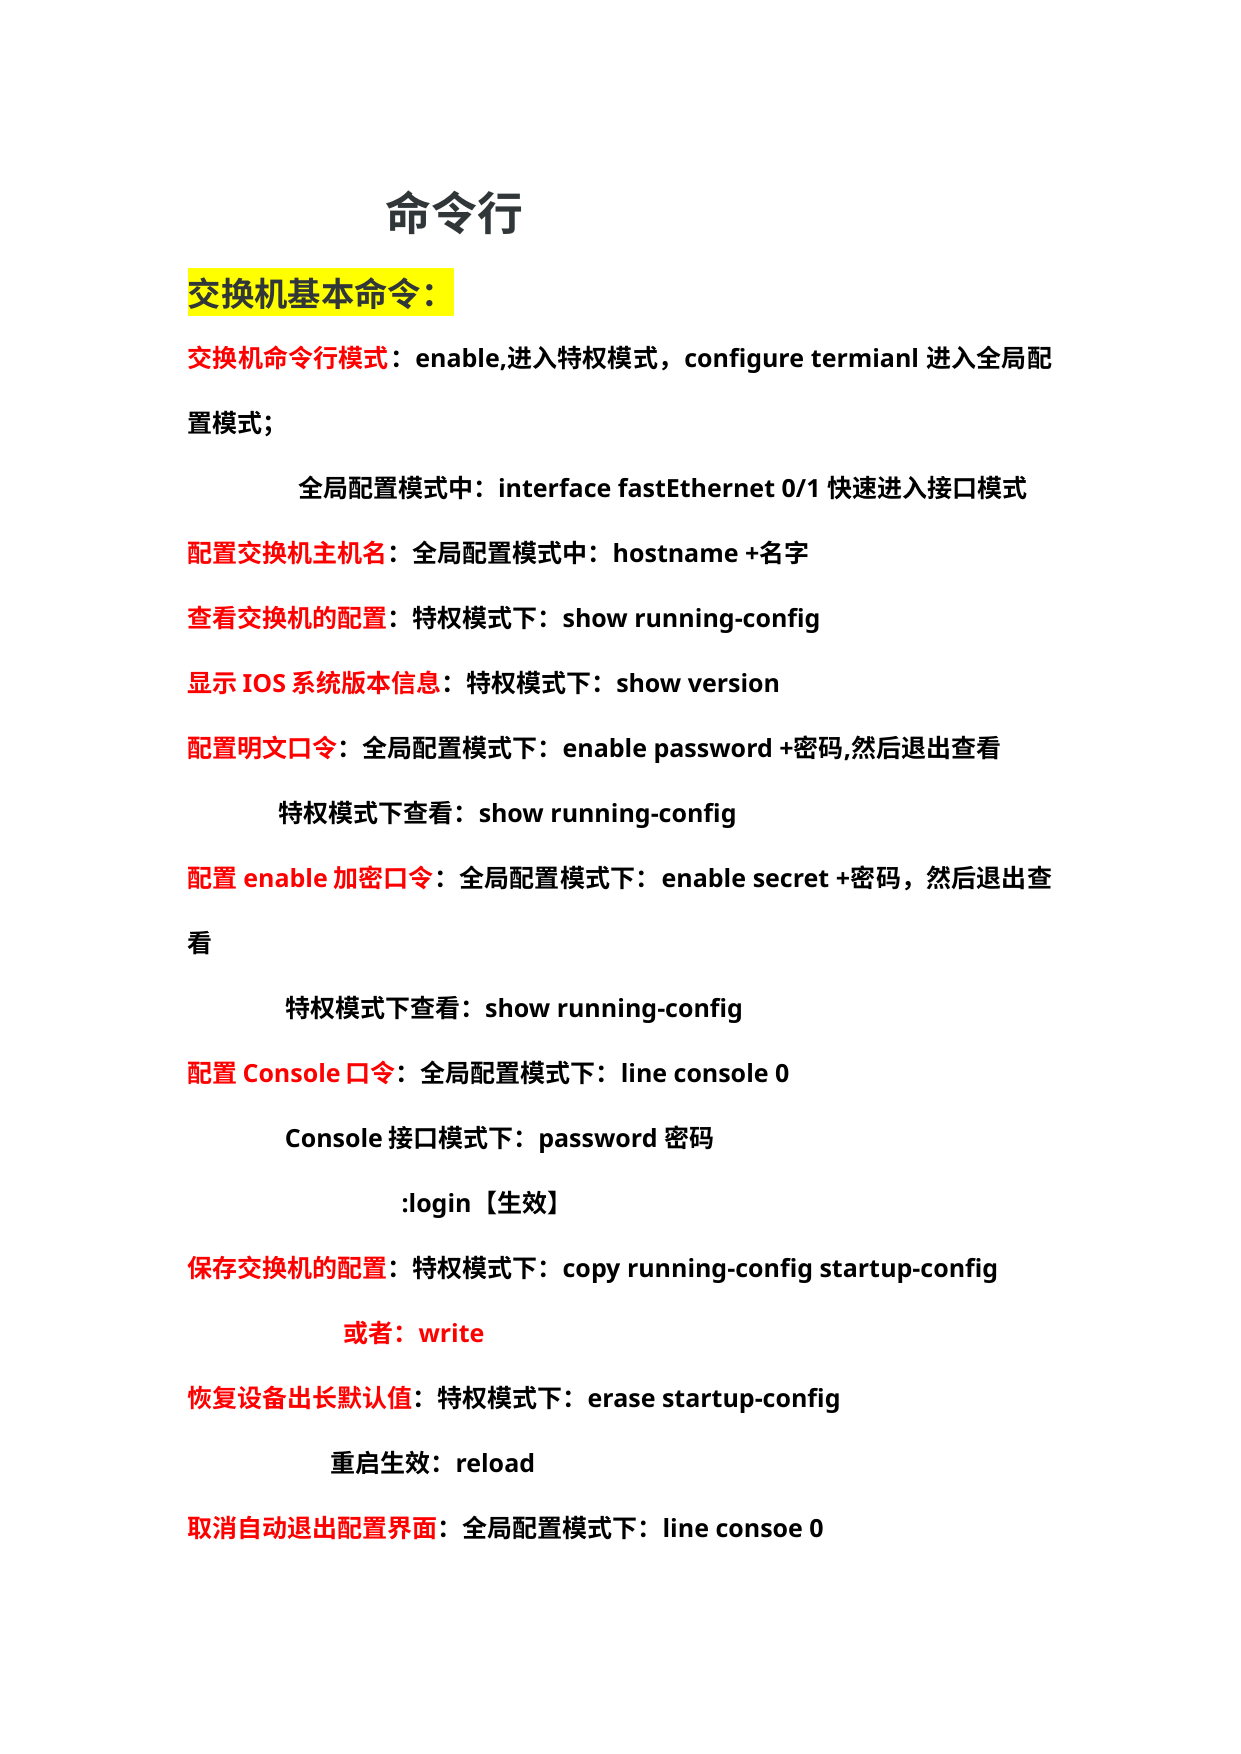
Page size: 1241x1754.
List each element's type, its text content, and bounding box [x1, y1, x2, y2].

text 恢复设备出长默认值：特权模式下：erase startup-config [187, 1364, 1053, 1429]
text 配置交换机主机名：全局配置模式中：hostname +名字 [187, 519, 1053, 584]
text 特权模式下查看：show running-config [187, 974, 1053, 1039]
text 特权模式下查看：show running-config [187, 779, 1053, 844]
text 重启生效：reload [187, 1429, 1053, 1494]
text 配置enable加密口令：全局配置模式下：enable secret +密码，然后退出查看 [187, 844, 1053, 974]
text :login【生效】 [187, 1169, 1053, 1234]
text 全局配置模式中：interface fastEthernet 0/1 快速进入接口模式 [187, 454, 1053, 519]
text 显示IOS系统版本信息：特权模式下：show version [187, 649, 1053, 714]
text 交换机基本命令： [187, 259, 1053, 324]
text 配置明文口令：全局配置模式下：enable password +密码,然后退出查看 [187, 714, 1053, 779]
text 或者：write [187, 1299, 1053, 1364]
text 交换机命令行模式：enable,进入特权模式，configure termianl 进入全局配置模式； [187, 324, 1053, 454]
text 保存交换机的配置：特权模式下：copy running-config startup-config [187, 1234, 1053, 1299]
text 取消自动退出配置界面：全局配置模式下：line consoe 0 [187, 1494, 1053, 1559]
text 配置Console口令：全局配置模式下：line console 0 [187, 1039, 1053, 1104]
text Console接口模式下：password 密码 [187, 1104, 1053, 1169]
text 命令行 [187, 162, 1053, 259]
text 查看交换机的配置：特权模式下：show running-config [187, 584, 1053, 649]
